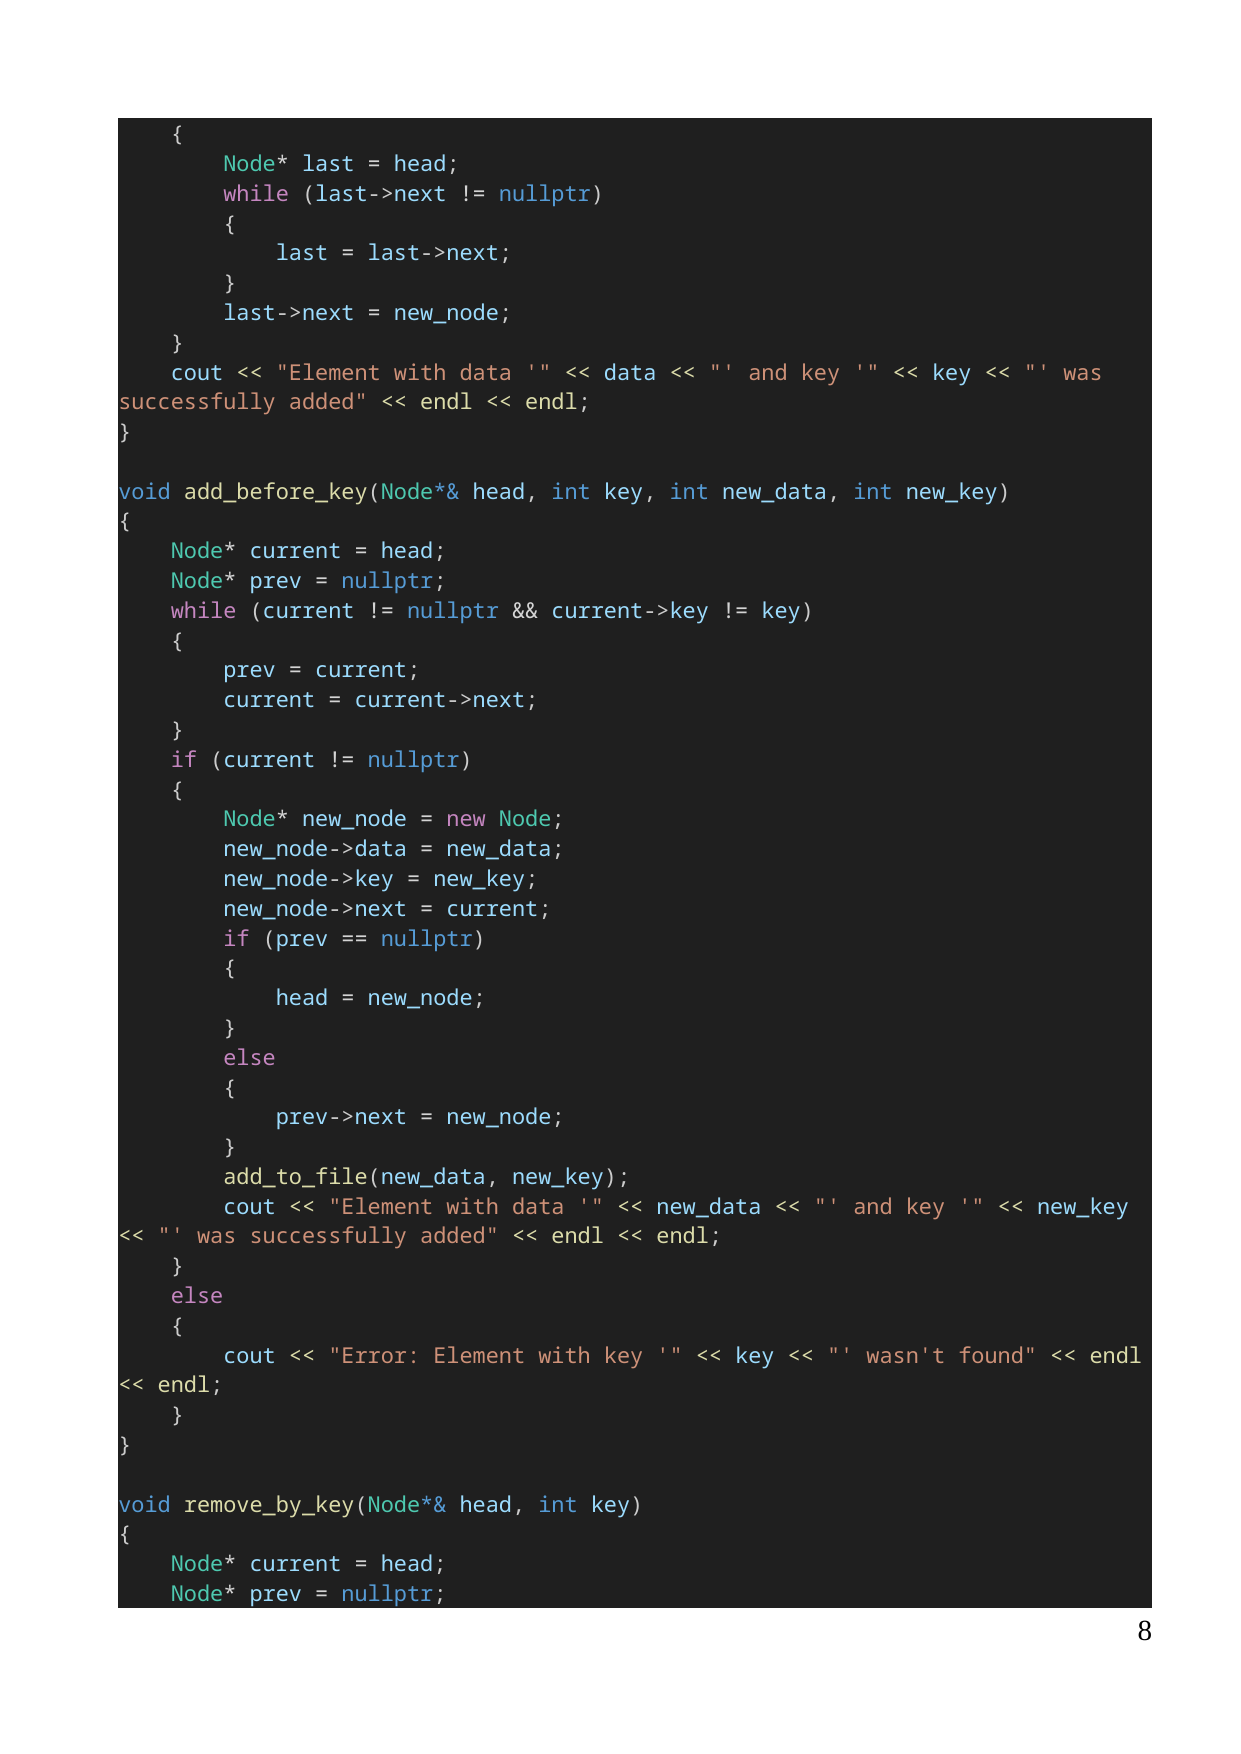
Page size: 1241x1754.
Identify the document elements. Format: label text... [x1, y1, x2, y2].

text void add_before_key(Node*& head, int key, int new_data, int new_key) [118, 476, 1152, 505]
text } [118, 1399, 1152, 1429]
text { [118, 207, 1152, 237]
text Node* prev = nullptr; [118, 565, 1152, 595]
text cout << "Error: Element with key '" << key << "' wasn't found" << endl << endl; [118, 1339, 1152, 1399]
text { [118, 1310, 1152, 1339]
text void remove_by_key(Node*& head, int key) [118, 1488, 1152, 1518]
text current = current->next; [118, 684, 1152, 714]
text while (current != nullptr && current->key != key) [118, 595, 1152, 624]
text } [118, 416, 1152, 446]
text } [118, 327, 1152, 356]
text Node* current = head; [118, 535, 1152, 565]
text add_to_file(new_data, new_key); [118, 1161, 1152, 1191]
text cout << "Element with data '" << data << "' and key '" << key << "' was successfully added" << endl << endl; [118, 356, 1152, 416]
text if (current != nullptr) [118, 744, 1152, 773]
text else [118, 1042, 1152, 1071]
text } [118, 1250, 1152, 1280]
text } [118, 1429, 1152, 1459]
text { [118, 952, 1152, 982]
text last->next = new_node; [118, 297, 1152, 327]
text { [118, 1518, 1152, 1548]
text Node* prev = nullptr; [118, 1578, 1152, 1608]
text } [118, 714, 1152, 744]
text head = new_node; [118, 982, 1152, 1012]
text Node* new_node = new Node; [118, 803, 1152, 833]
text { [118, 505, 1152, 535]
text new_node->next = current; [118, 893, 1152, 922]
text new_node->data = new_data; [118, 833, 1152, 863]
text { [118, 624, 1152, 654]
text if (prev == nullptr) [118, 922, 1152, 952]
text Node* current = head; [118, 1548, 1152, 1578]
text prev->next = new_node; [118, 1101, 1152, 1131]
text { [118, 773, 1152, 803]
text while (last->next != nullptr) [118, 178, 1152, 207]
text cout << "Element with data '" << new_data << "' and key '" << new_key << "' was successfully added" << endl << endl; [118, 1191, 1152, 1250]
text } [118, 1012, 1152, 1042]
text last = last->next; [118, 237, 1152, 267]
text Node* last = head; [118, 148, 1152, 178]
text } [118, 1131, 1152, 1161]
text { [118, 118, 1152, 148]
text } [118, 267, 1152, 297]
text else [118, 1280, 1152, 1310]
text prev = current; [118, 654, 1152, 684]
text { [118, 1071, 1152, 1101]
text new_node->key = new_key; [118, 863, 1152, 893]
